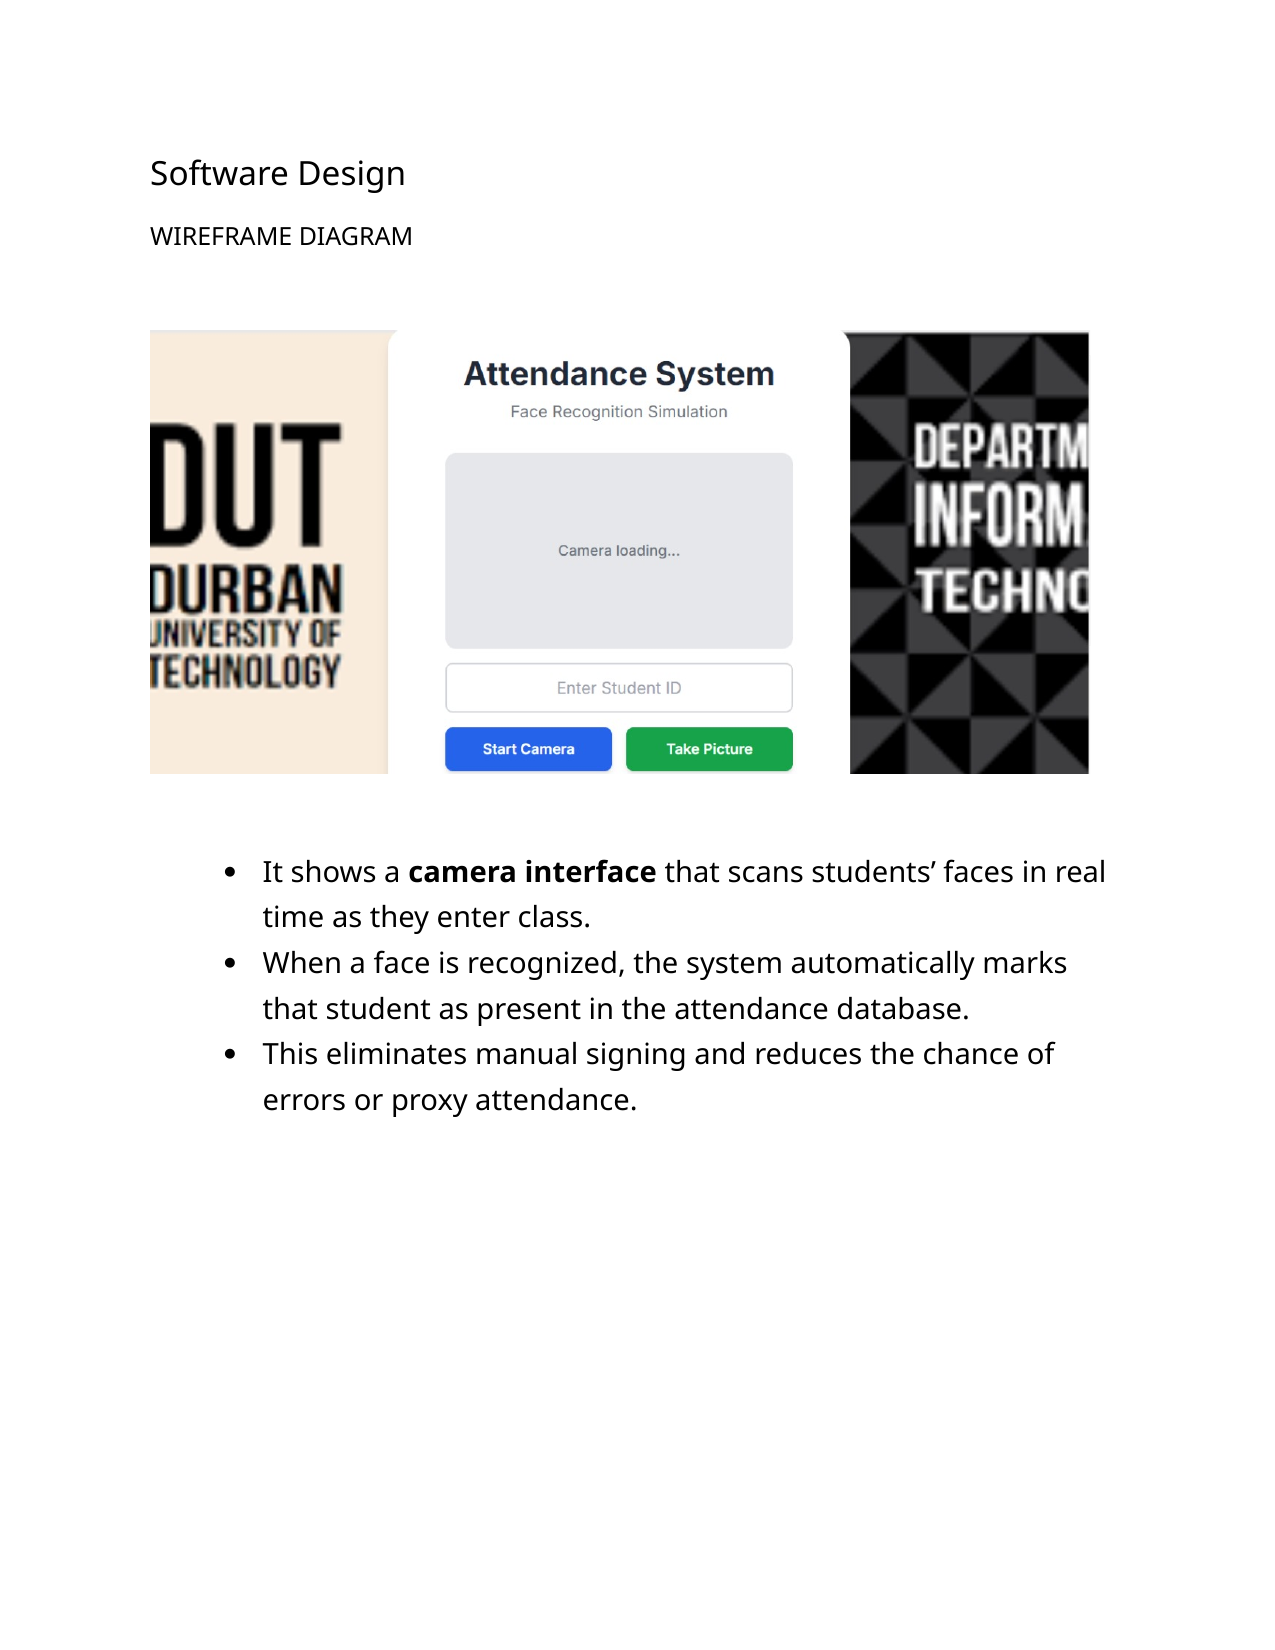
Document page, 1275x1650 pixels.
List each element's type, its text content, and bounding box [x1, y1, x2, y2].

list When a face is recognized, the system automatically marks that student as present in the attendance database. [225, 942, 1125, 1028]
text WIREFRAME DIAGRAM [150, 219, 1125, 253]
list It shows a camera interface that scans students’ faces in real time as they enter class. [225, 851, 1125, 936]
text Software Design [150, 150, 1125, 195]
picture [150, 330, 1091, 774]
list This eliminates manual signing and reduces the chance of errors or proxy attendance. [225, 1033, 1125, 1119]
